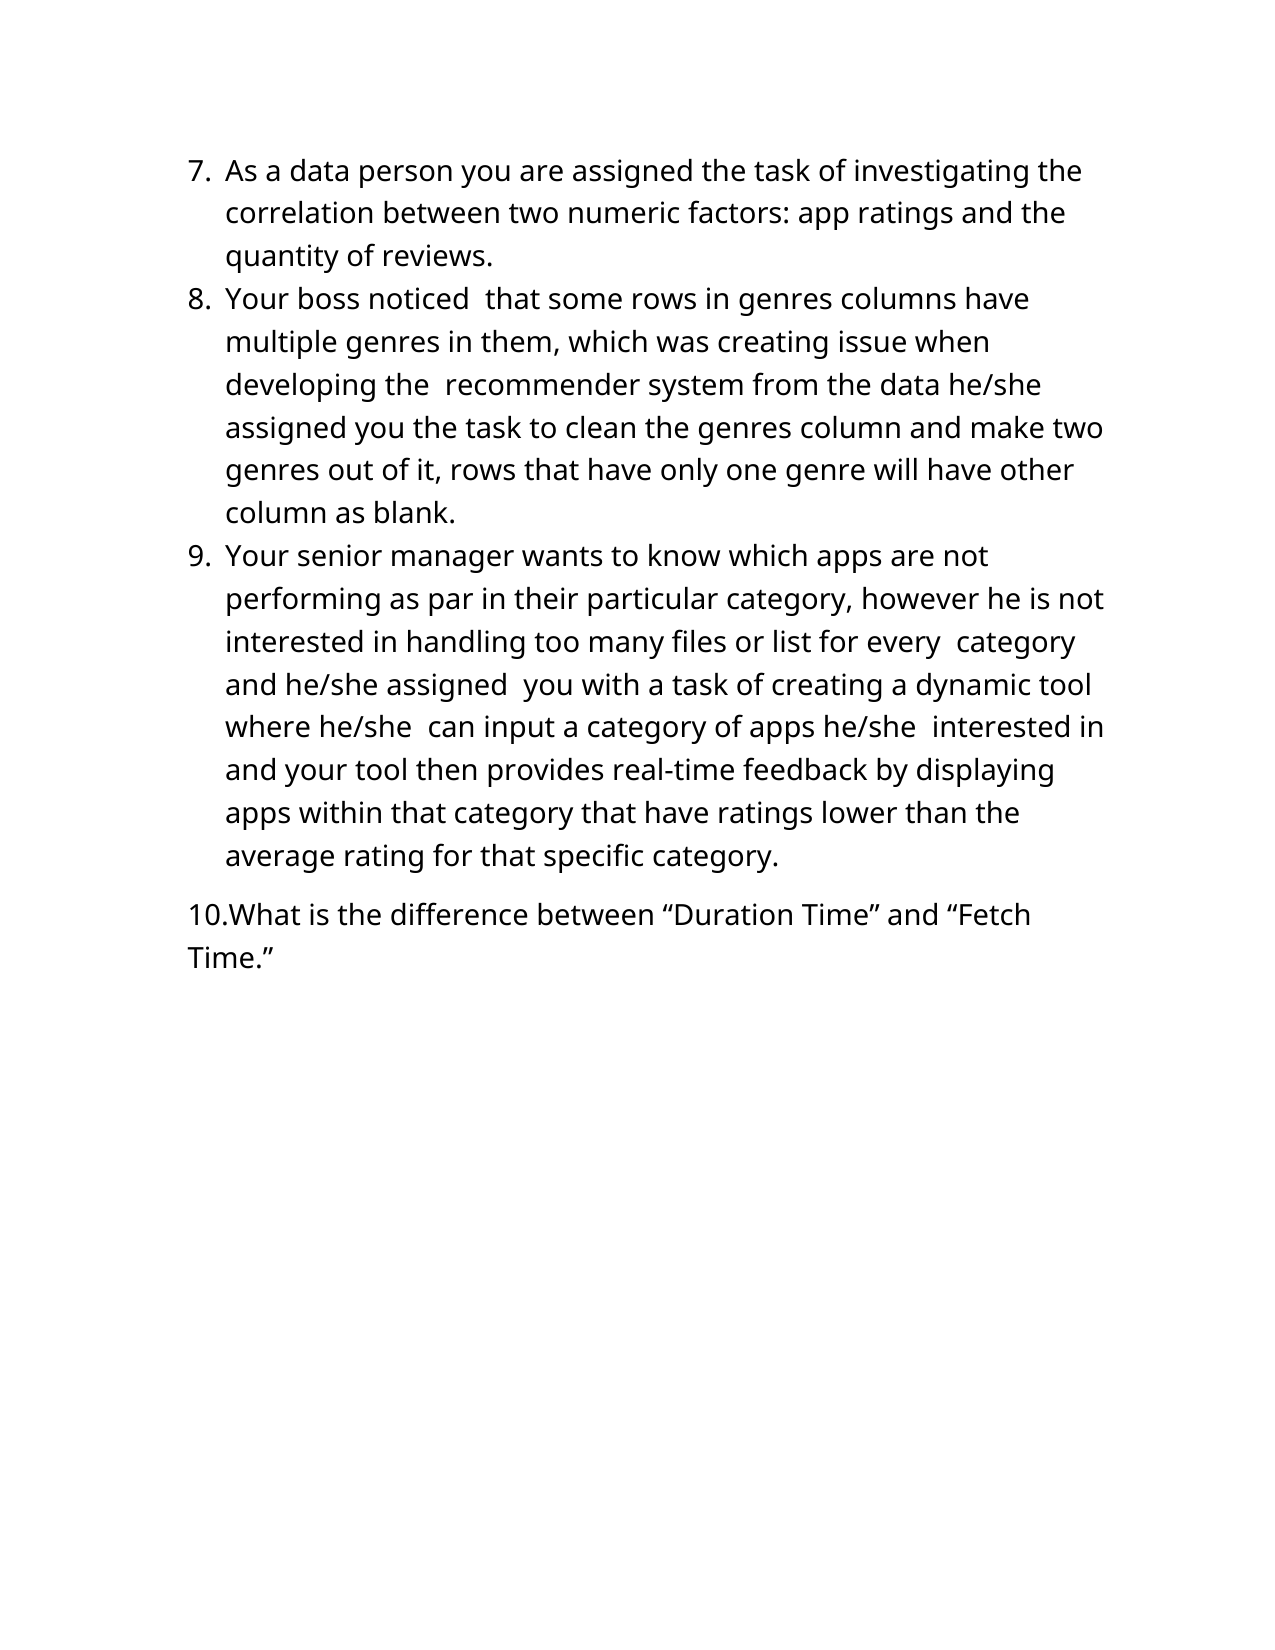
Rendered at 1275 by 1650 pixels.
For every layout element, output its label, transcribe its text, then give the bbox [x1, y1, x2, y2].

text 10.What is the difference between “Duration Time” and “Fetch Time.” [187, 894, 1125, 977]
list As a data person you are assigned the task of investigating the correlation between two numeric factors: app ratings and the quantity of reviews. [187, 150, 1125, 275]
list Your boss noticed that some rows in genres columns have multiple genres in them, which was creating issue when developing the recommender system from the data he/she assigned you the task to clean the genres column and make two genres out of it, rows that have only one genre will have other column as blank. [187, 278, 1125, 532]
list Your senior manager wants to know which apps are not performing as par in their particular category, however he is not interested in handling too many files or list for every category and he/she assigned you with a task of creating a dynamic tool where he/she can input a category of apps he/she interested in and your tool then provides real-time feedback by displaying apps within that category that have ratings lower than the average rating for that specific category. [187, 535, 1125, 875]
